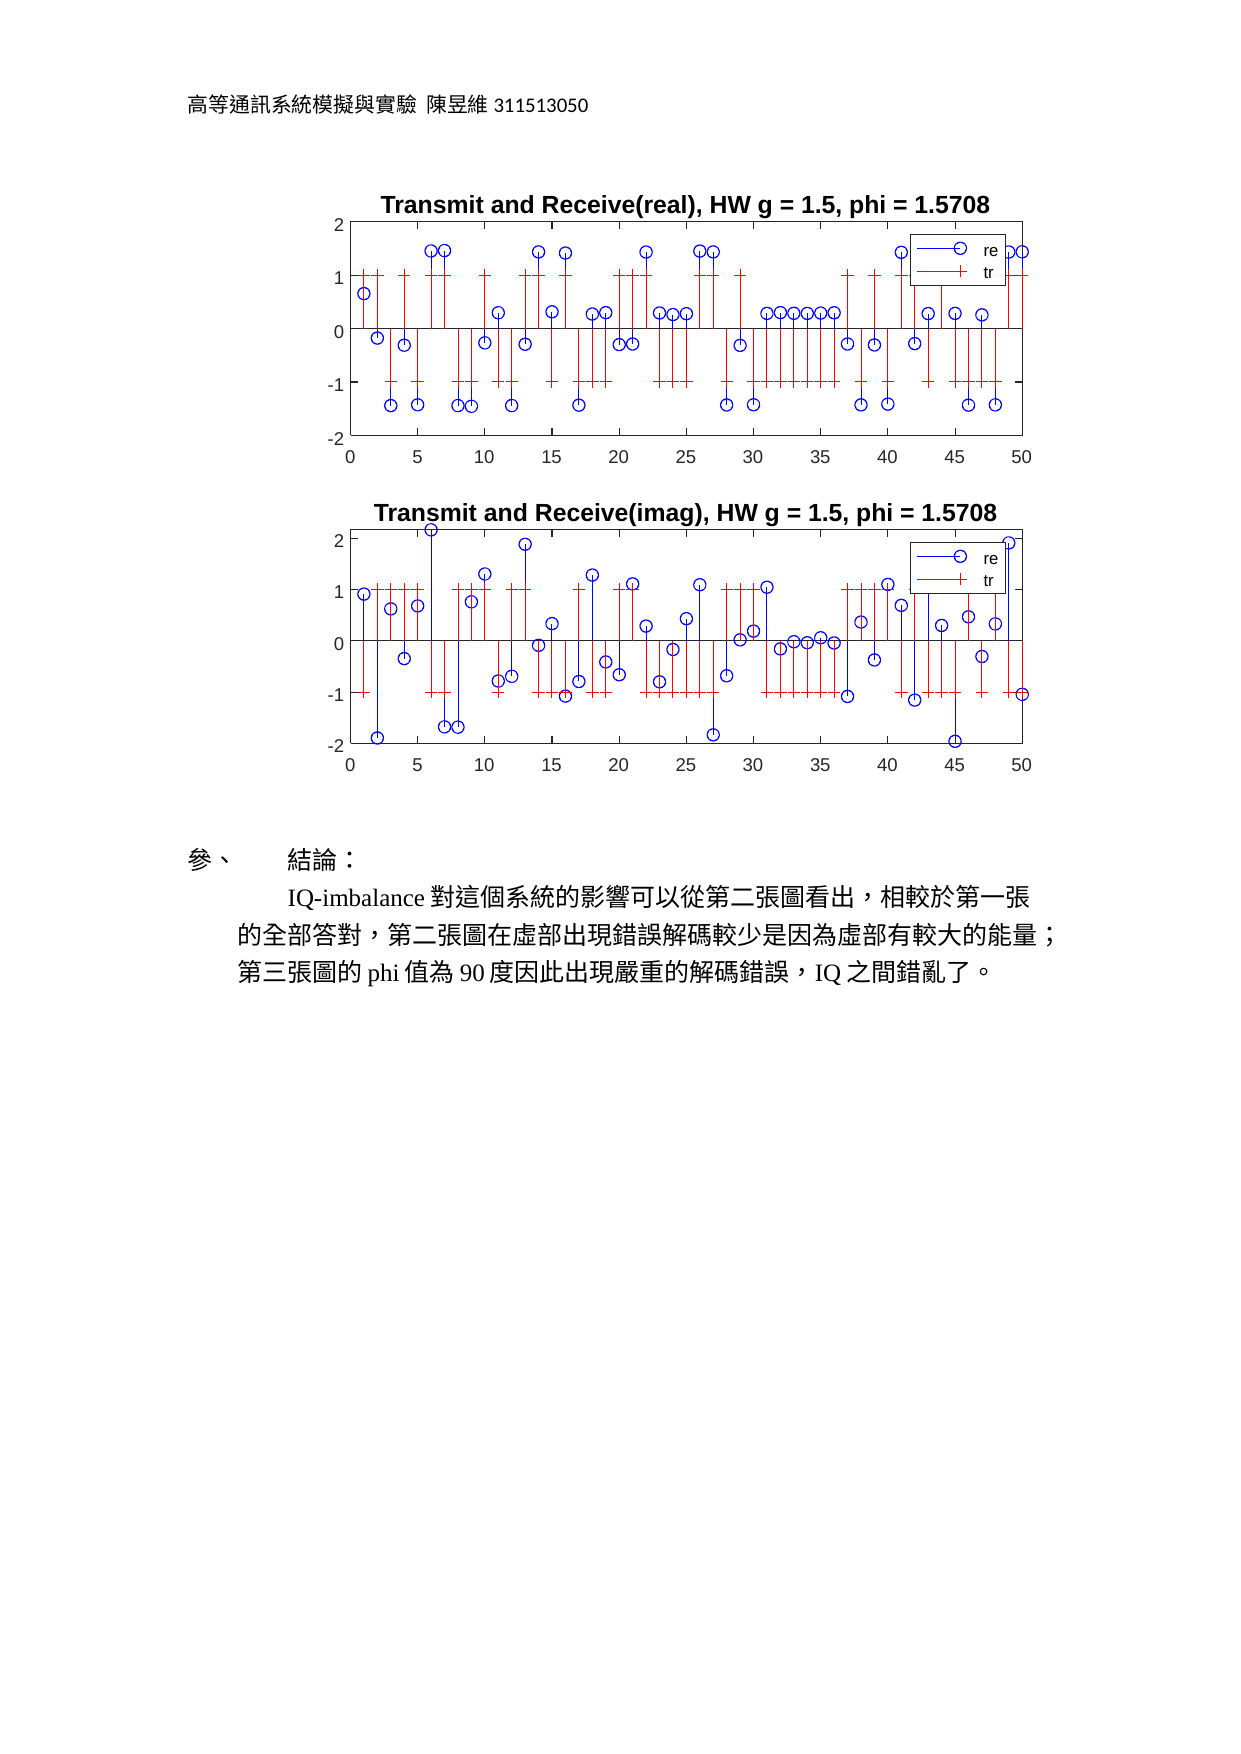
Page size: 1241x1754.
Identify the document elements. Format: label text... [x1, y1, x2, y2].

list IQ-imbalance對這個系統的影響可以從第二張圖看出，相較於第一張的全部答對，第二張圖在虛部出現錯誤解碼較少是因為虛部有較大的能量；第三張圖的phi值為90度因此出現嚴重的解碼錯誤，IQ之間錯亂了。 [237, 877, 1053, 989]
list 結論： [187, 839, 1053, 877]
